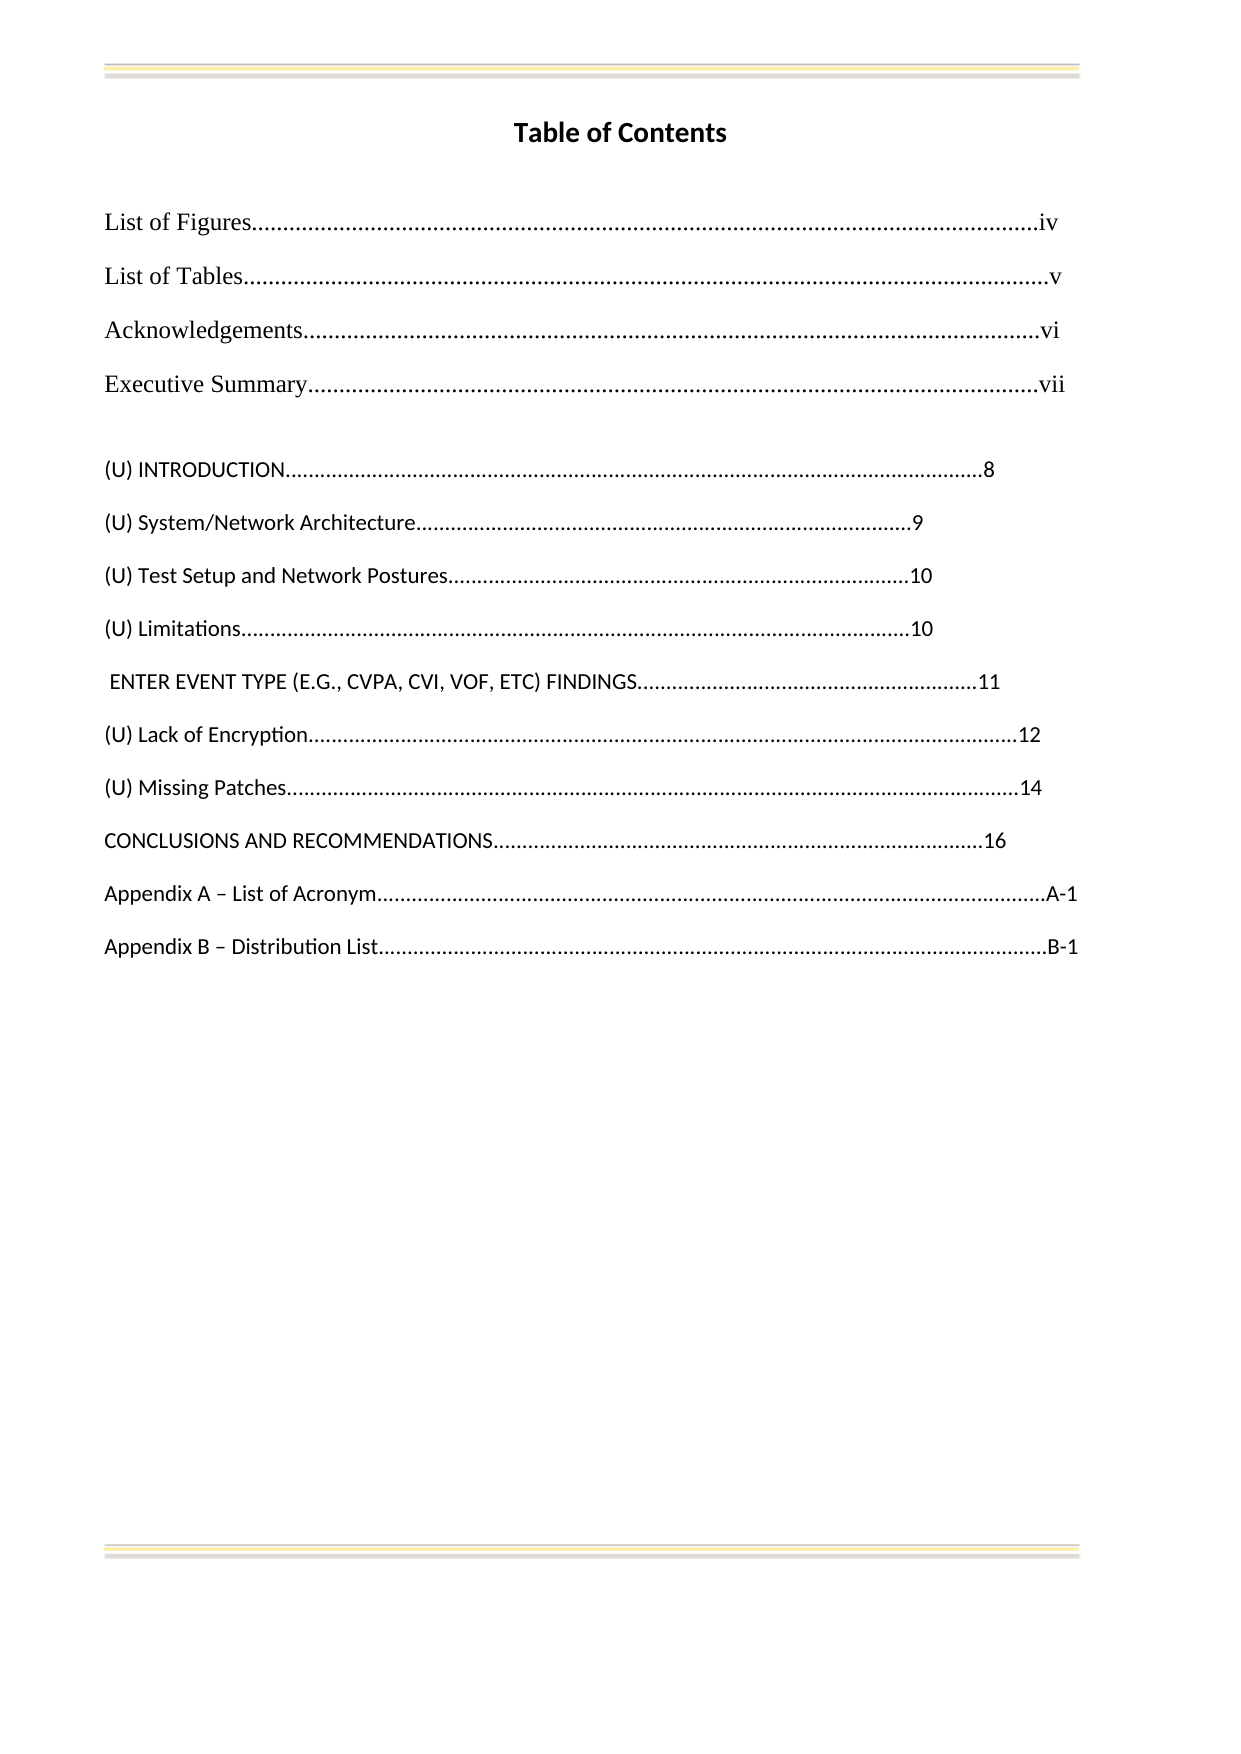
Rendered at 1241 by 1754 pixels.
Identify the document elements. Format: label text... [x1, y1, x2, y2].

picture [104, 1532, 1084, 1570]
text List of Figures..............................................................................................................................iv [104, 207, 1136, 236]
picture [104, 52, 1084, 90]
text List of Tables.................................................................................................................................v [104, 261, 1136, 290]
text Table of Contents [104, 114, 1136, 182]
text Appendix A – List of Acronym....................................................................................................................A-1 [104, 879, 1136, 907]
text Acknowledgements......................................................................................................................vi [104, 315, 1136, 344]
text Executive Summary.....................................................................................................................vii [104, 369, 1136, 430]
text Appendix B – Distribution List....................................................................................................................B-1 [104, 932, 1136, 1507]
